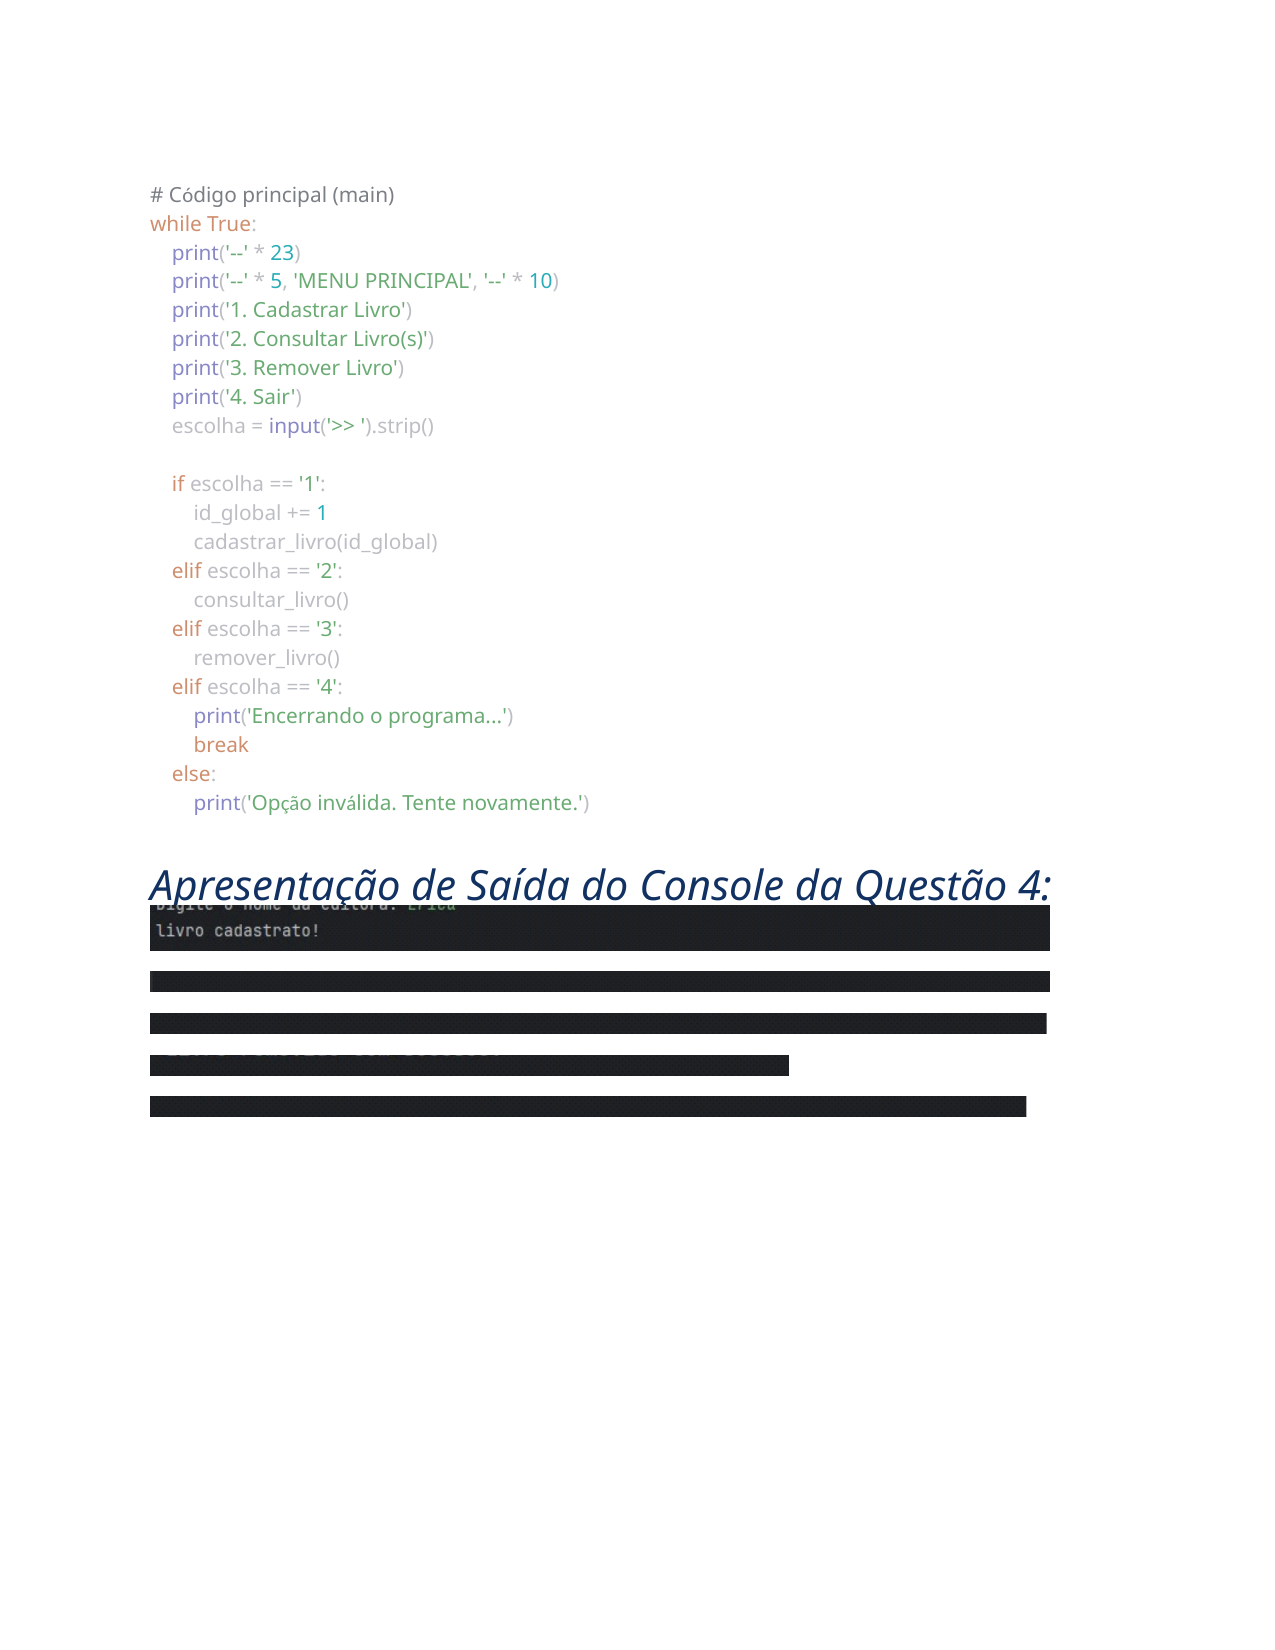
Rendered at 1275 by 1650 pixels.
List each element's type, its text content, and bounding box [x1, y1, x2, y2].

text Apresentação de Saída do Console da Questão 4: [872, 878, 1125, 905]
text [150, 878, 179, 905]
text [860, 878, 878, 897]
text Apresentação de Saída do Console da Questão 4: [340, 878, 870, 905]
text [150, 150, 1125, 816]
text Apresentação de Saída do Console da Questão 4: [177, 878, 343, 905]
